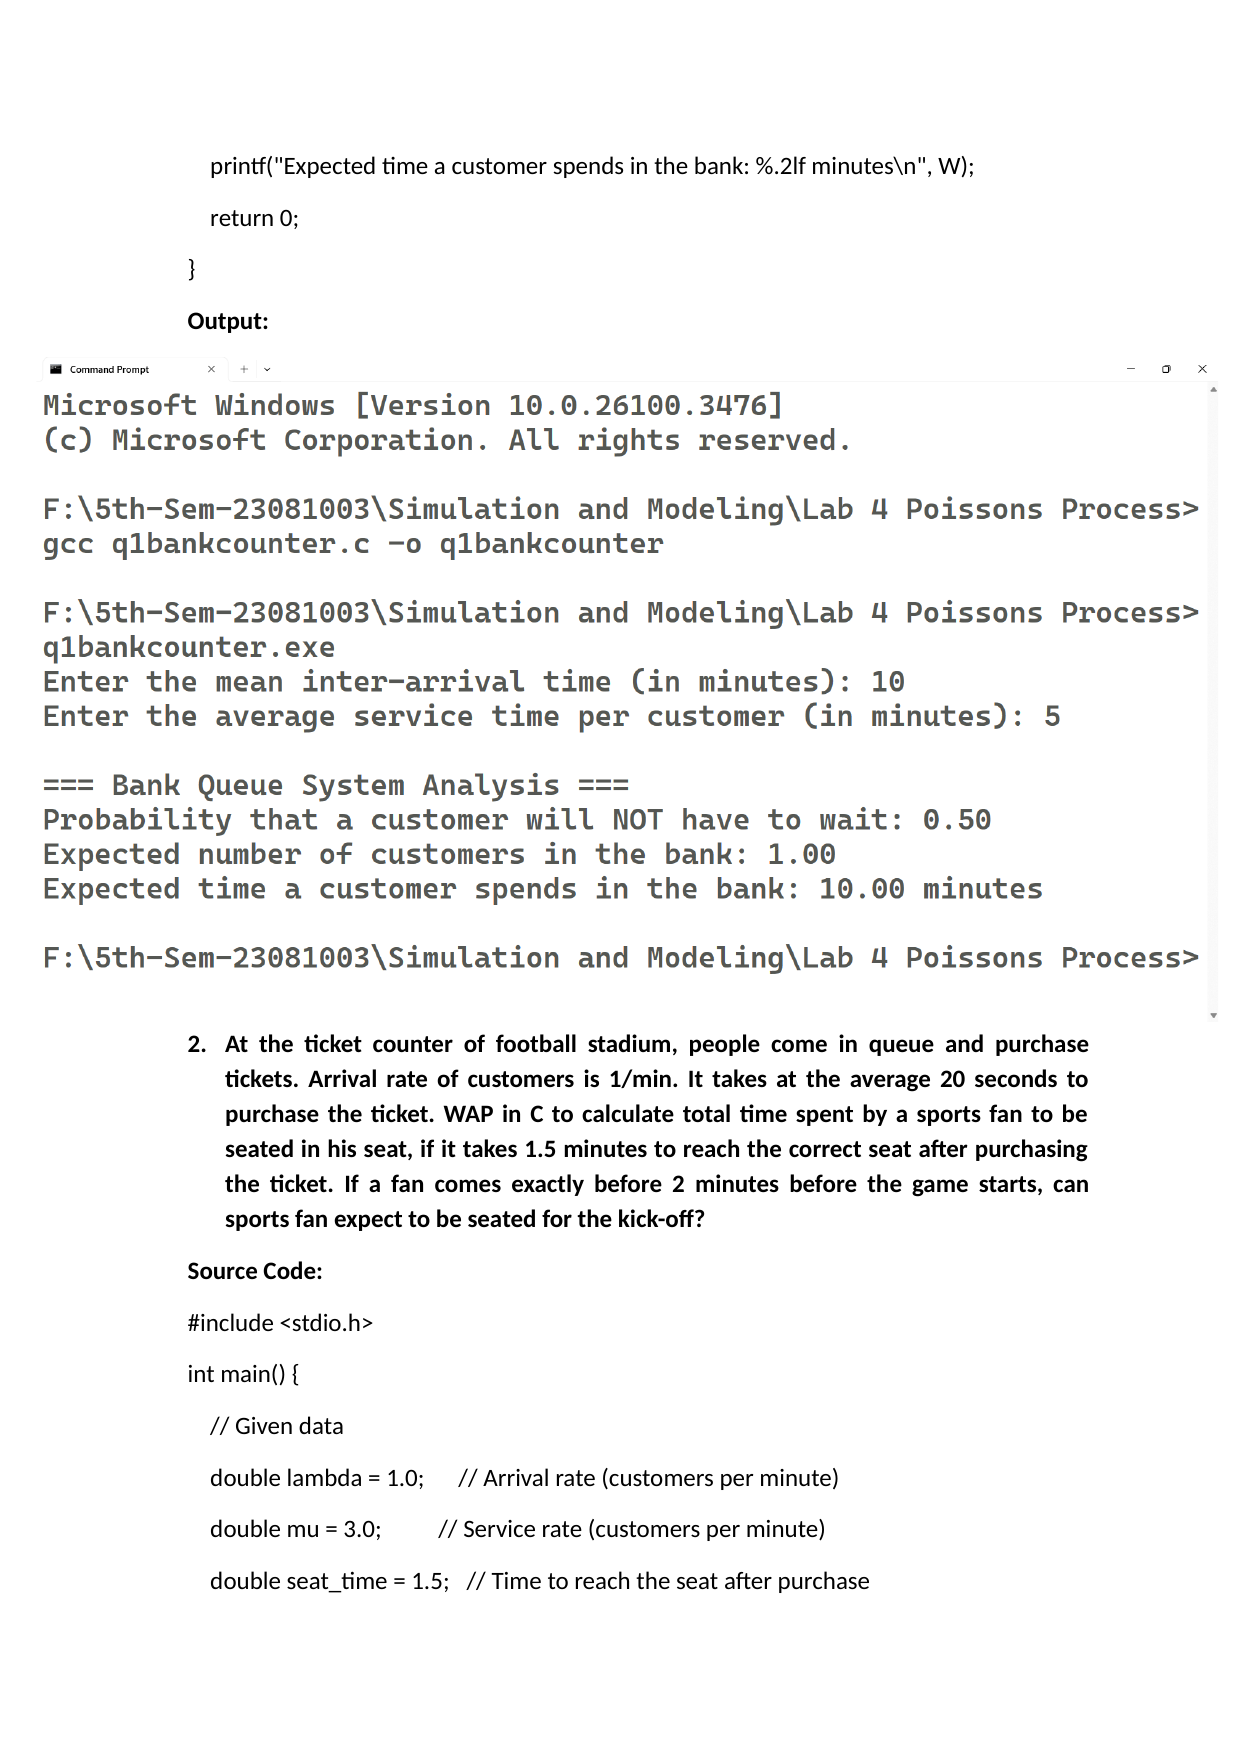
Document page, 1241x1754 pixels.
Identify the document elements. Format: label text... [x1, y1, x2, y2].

list At the ticket counter of football stadium, people come in queue and purchase tickets. Arrival rate of customers is 1/min. It takes at the average 20 seconds to purchase the ticket. WAP in C to calculate total time spent by a sports fan to be seated in his seat, if it takes 1.5 minutes to reach the correct seat after purchasing the ticket. If a fan comes exactly before 2 minutes before the game starts, can sports fan expect to be seated for the kick-off? [187, 1028, 1090, 1234]
text double lambda = 1.0; // Arrival rate (customers per minute) [187, 1462, 1090, 1492]
picture [36, 357, 1219, 1022]
text int main() { [187, 1358, 1090, 1389]
text #include <stdio.h> [187, 1307, 1090, 1337]
text printf("Expected time a customer spends in the bank: %.2lf minutes\n", W); [187, 150, 1090, 181]
text Source Code: [187, 1255, 1090, 1286]
text // Given data [187, 1410, 1090, 1441]
text return 0; [187, 202, 1090, 232]
text double seat_time = 1.5; // Time to reach the seat after purchase [187, 1565, 1090, 1596]
text double mu = 3.0; // Service rate (customers per minute) [187, 1513, 1090, 1544]
text Output: [187, 305, 1090, 336]
text } [187, 253, 1090, 284]
